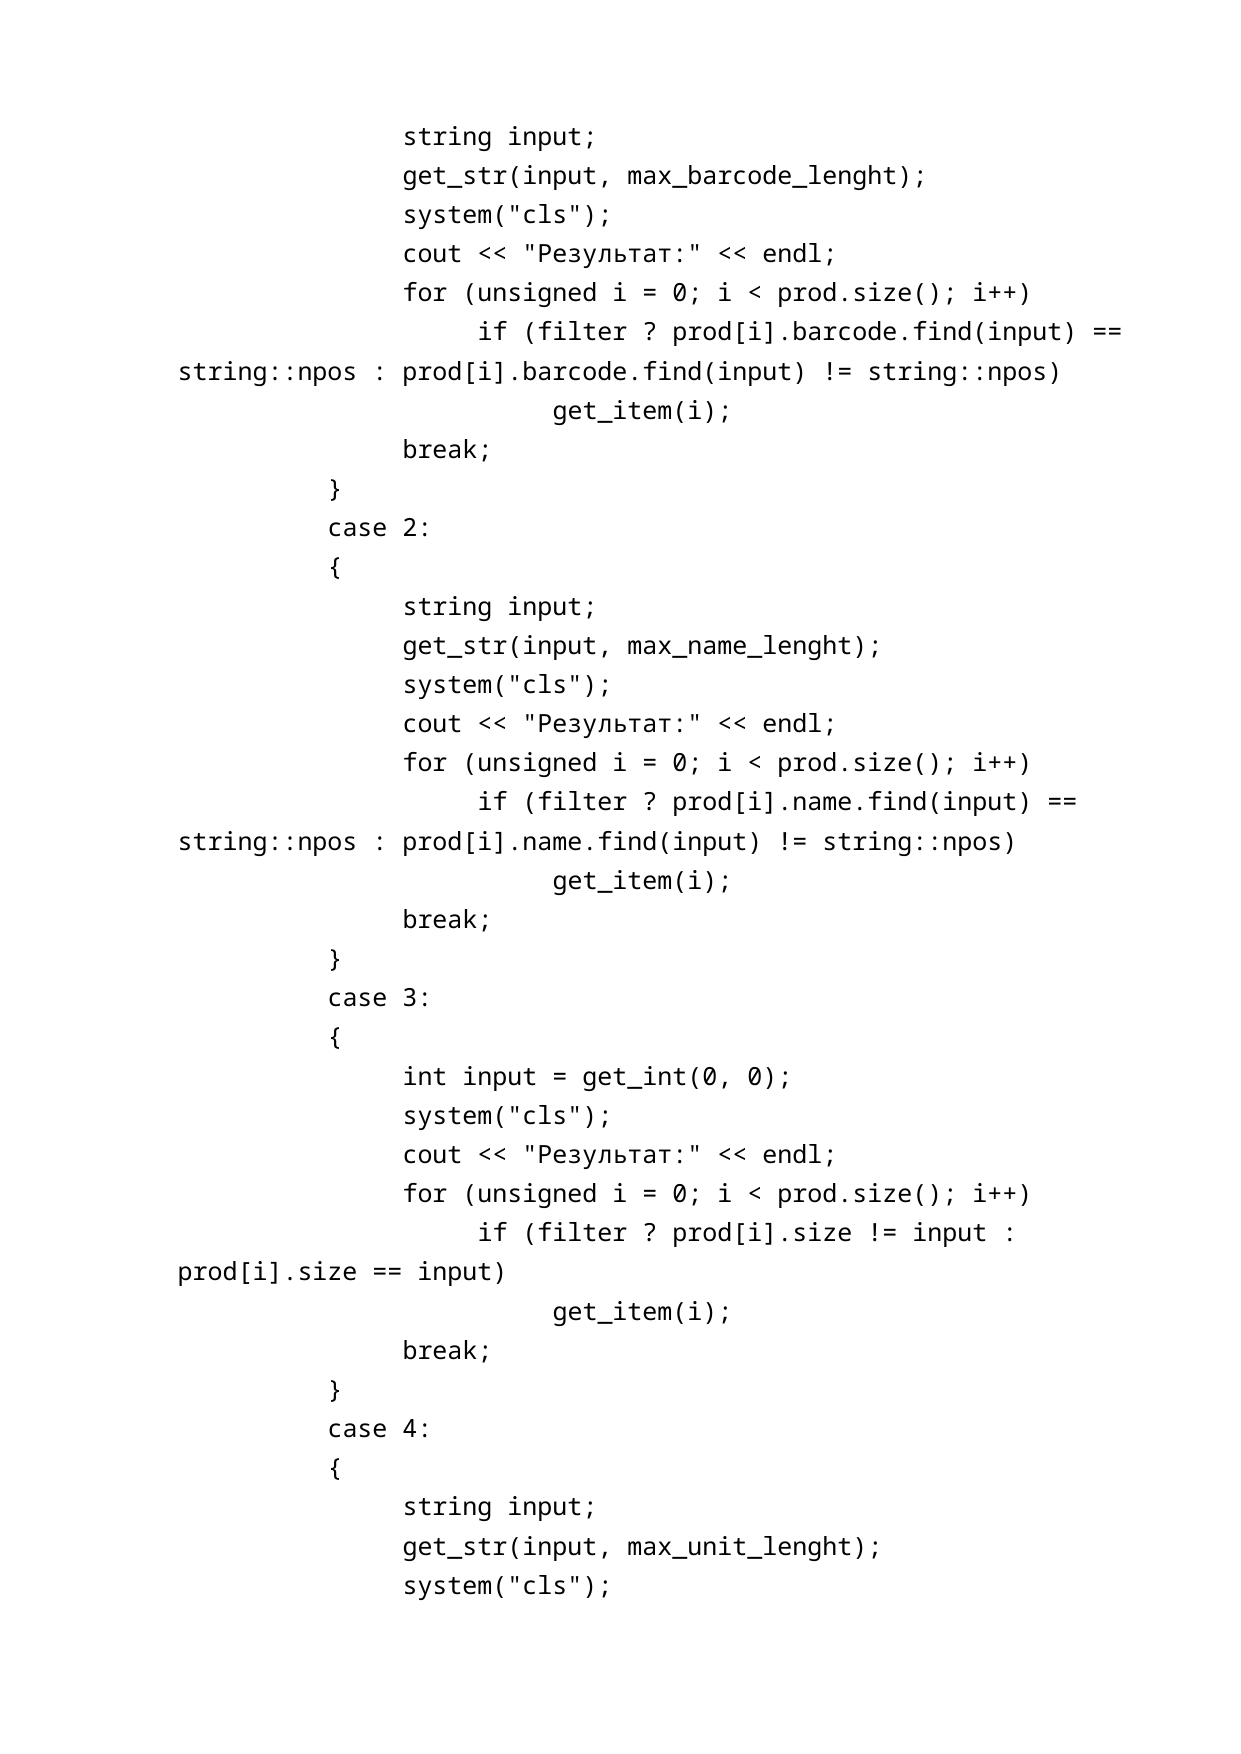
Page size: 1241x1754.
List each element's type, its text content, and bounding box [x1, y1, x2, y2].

text } [177, 941, 1152, 975]
text get_str(input, max_name_lenght); [177, 627, 1152, 661]
text break; [177, 431, 1152, 466]
text system("cls"); [177, 1567, 1152, 1601]
text break; [177, 1332, 1152, 1366]
text if (filter ? prod[i].barcode.find(input) == string::npos : prod[i].barcode.find(input) != string::npos) [177, 314, 1152, 387]
text get_item(i); [177, 1293, 1152, 1327]
text case 4: [177, 1411, 1152, 1445]
text get_item(i); [177, 862, 1152, 896]
text system("cls"); [177, 1097, 1152, 1131]
text if (filter ? prod[i].name.find(input) == string::npos : prod[i].name.find(input) != string::npos) [177, 784, 1152, 857]
text string input; [177, 118, 1152, 152]
text int input = get_int(0, 0); [177, 1058, 1152, 1092]
text cout << "Результат:" << endl; [177, 706, 1152, 740]
text string input; [177, 1489, 1152, 1523]
text { [177, 549, 1152, 583]
text string input; [177, 588, 1152, 622]
text for (unsigned i = 0; i < prod.size(); i++) [177, 1176, 1152, 1210]
text for (unsigned i = 0; i < prod.size(); i++) [177, 745, 1152, 779]
text } [177, 471, 1152, 505]
text cout << "Результат:" << endl; [177, 1136, 1152, 1171]
text } [177, 1371, 1152, 1406]
text cout << "Результат:" << endl; [177, 236, 1152, 270]
text get_str(input, max_barcode_lenght); [177, 157, 1152, 191]
text { [177, 1450, 1152, 1484]
text { [177, 1019, 1152, 1053]
text for (unsigned i = 0; i < prod.size(); i++) [177, 275, 1152, 309]
text system("cls"); [177, 196, 1152, 231]
text case 3: [177, 980, 1152, 1014]
text get_str(input, max_unit_lenght); [177, 1528, 1152, 1562]
text system("cls"); [177, 666, 1152, 701]
text break; [177, 901, 1152, 936]
text if (filter ? prod[i].size != input : prod[i].size == input) [177, 1215, 1152, 1288]
text case 2: [177, 510, 1152, 544]
text get_item(i); [177, 392, 1152, 426]
